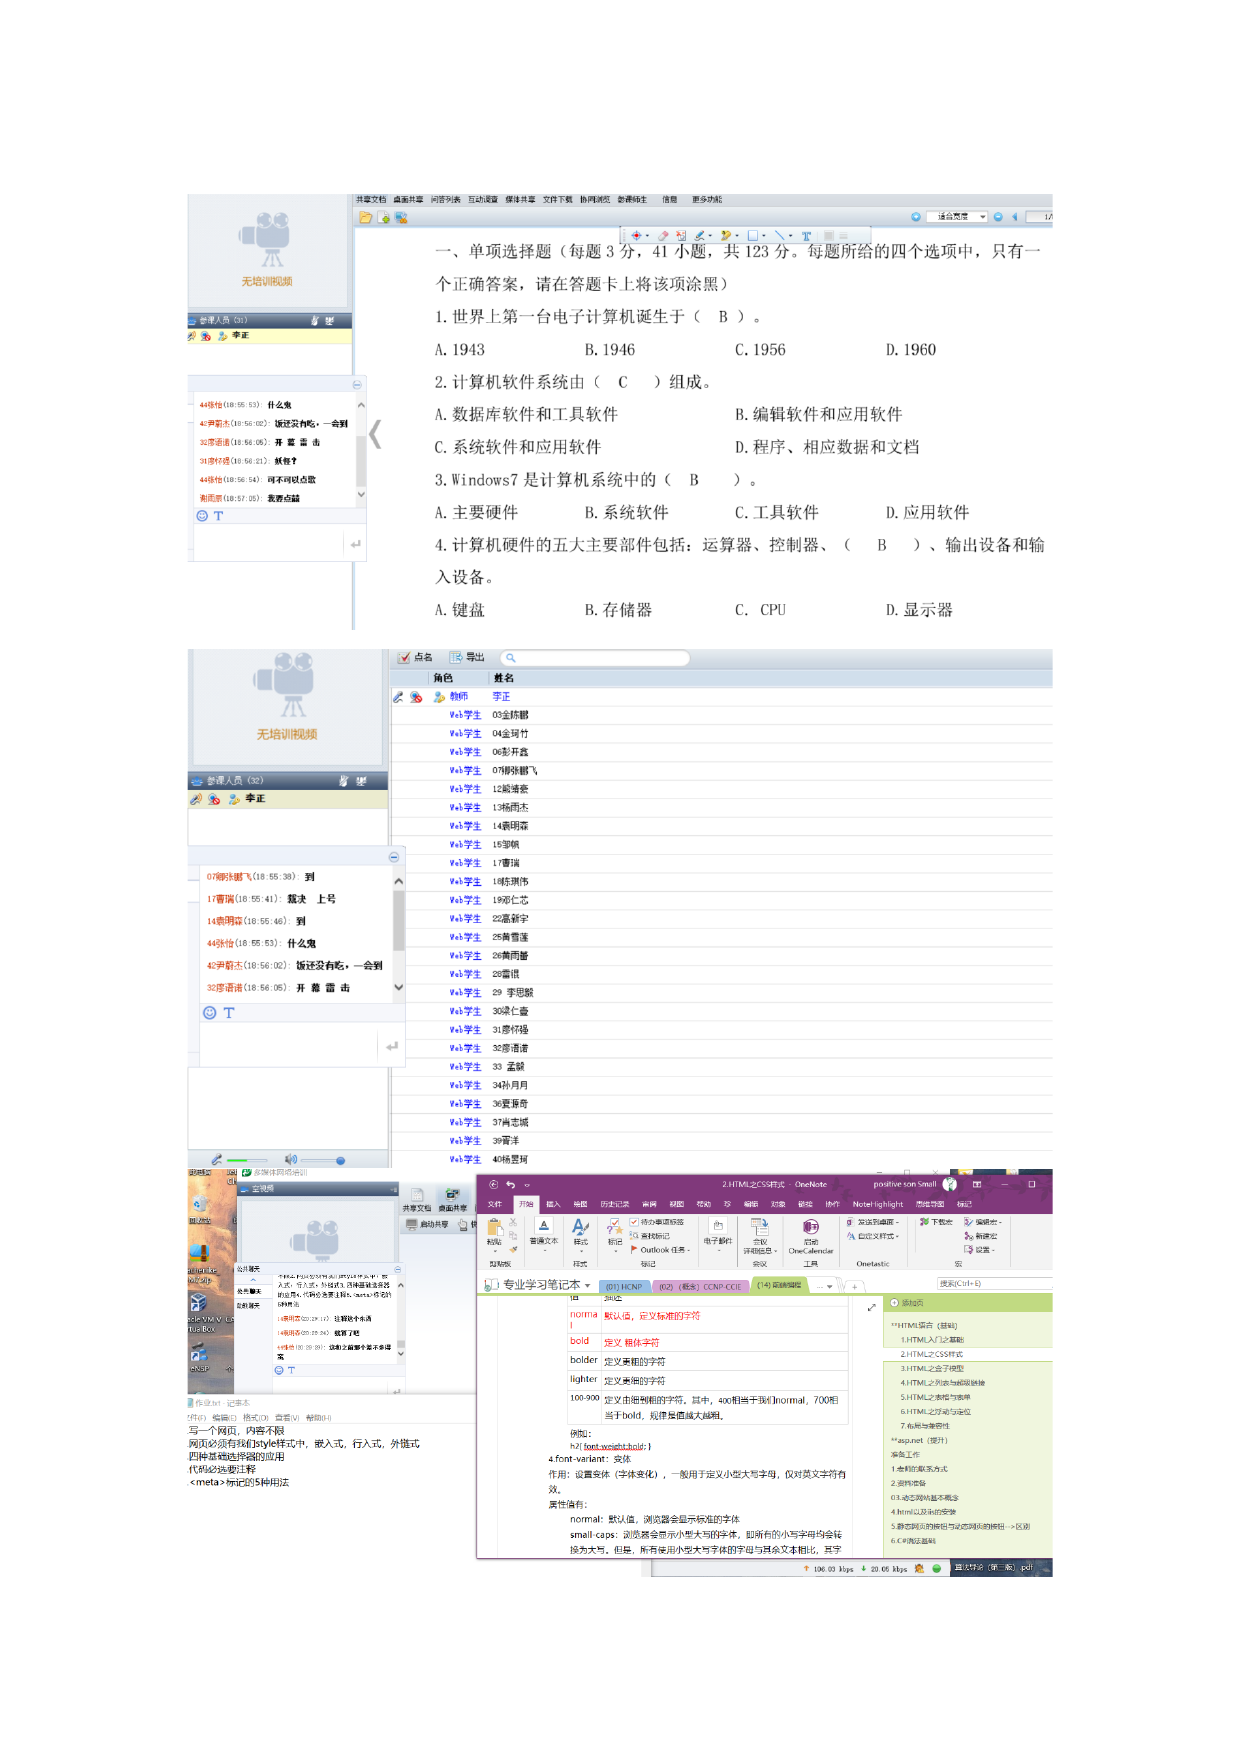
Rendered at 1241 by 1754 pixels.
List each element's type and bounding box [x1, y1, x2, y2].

picture [187, 649, 1053, 1168]
picture [187, 194, 1053, 630]
picture [187, 1169, 1053, 1577]
